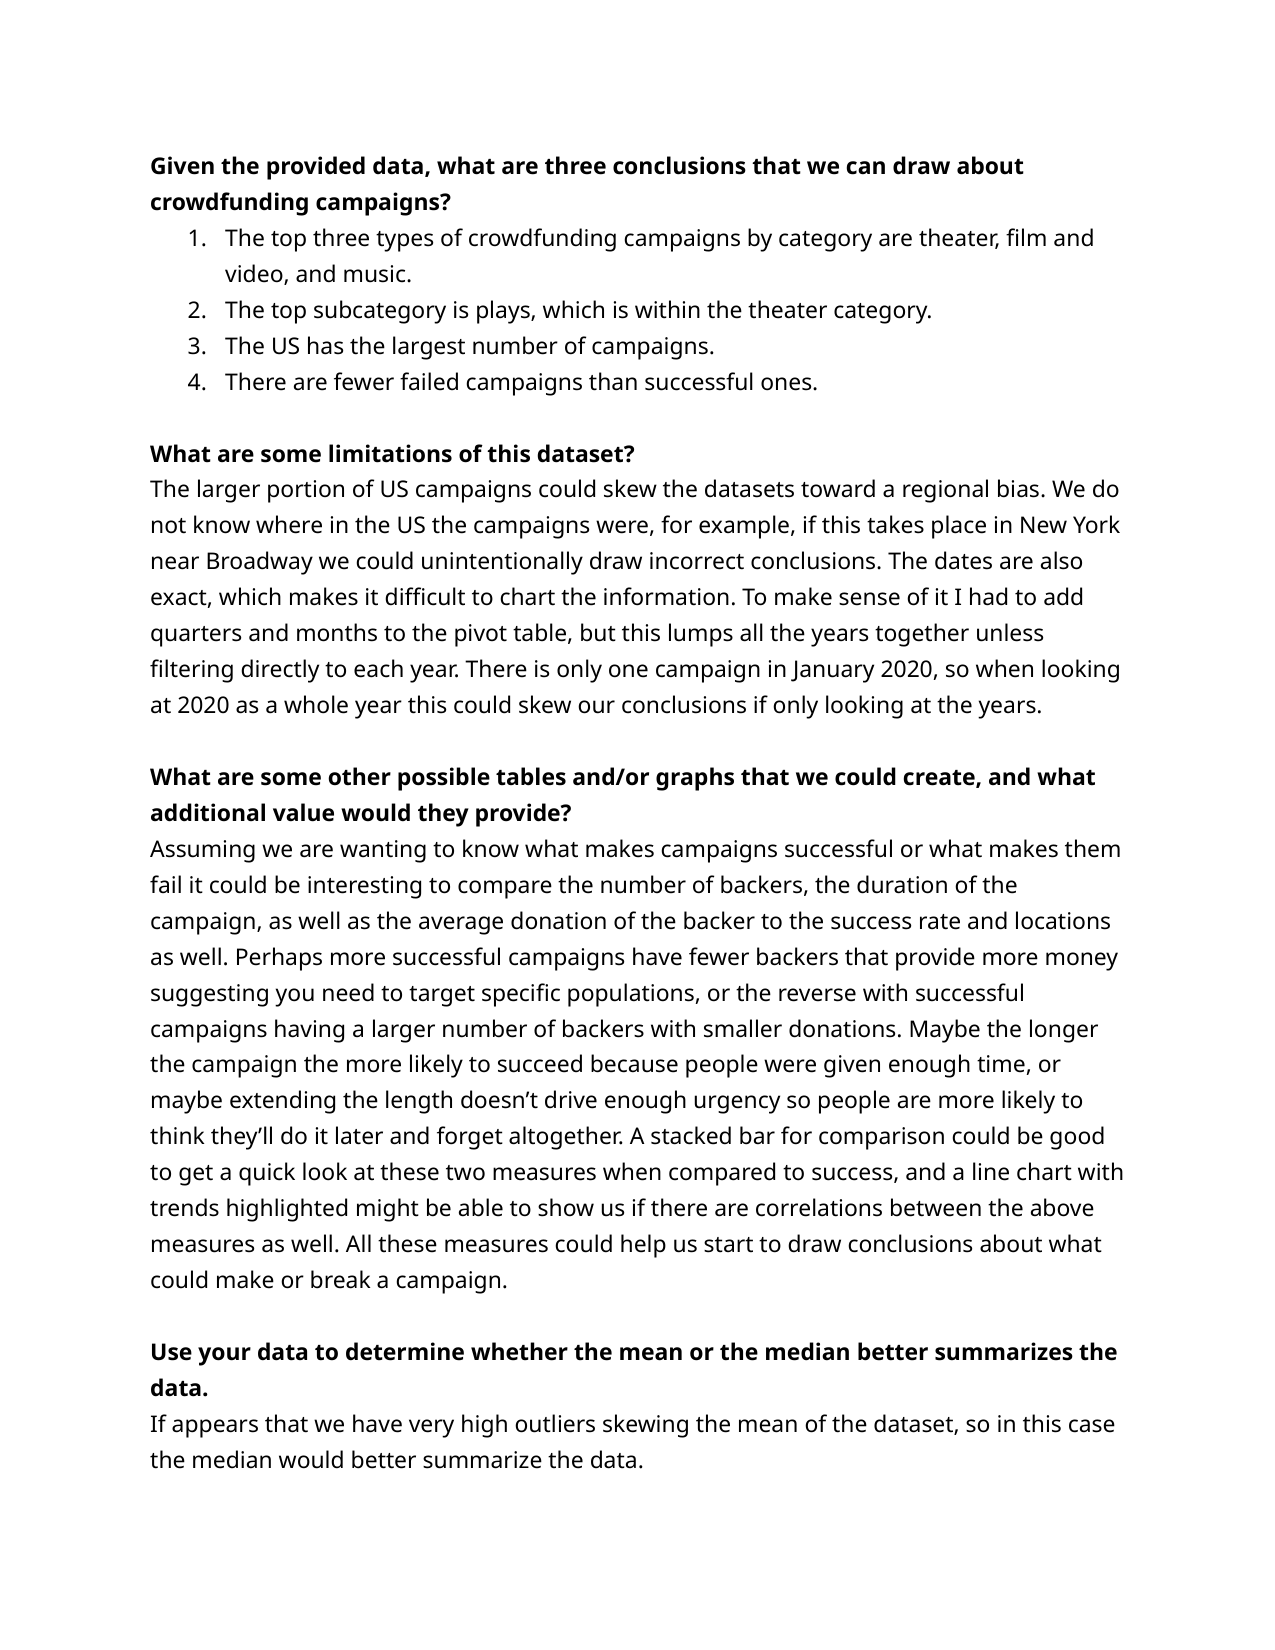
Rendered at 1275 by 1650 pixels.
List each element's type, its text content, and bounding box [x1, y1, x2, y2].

text Given the provided data, what are three conclusions that we can draw about crowdfunding campaigns? [150, 150, 1125, 217]
text The larger portion of US campaigns could skew the datasets toward a regional bias. We do not know where in the US the campaigns were, for example, if this takes place in New York near Broadway we could unintentionally draw incorrect conclusions. The dates are also exact, which makes it difficult to chart the information. To make sense of it I had to add quarters and months to the pivot table, but this lumps all the years together unless filtering directly to each year. There is only one campaign in January 2020, so when looking at 2020 as a whole year this could skew our conclusions if only looking at the years. [150, 473, 1125, 720]
text What are some limitations of this dataset? [150, 437, 1125, 469]
list The US has the largest number of campaigns. [187, 330, 1125, 361]
text If appears that we have very high outliers skewing the mean of the dataset, so in this case the median would better summarize the data. [150, 1408, 1125, 1475]
text Assuming we are wanting to know what makes campaigns successful or what makes them fail it could be interesting to compare the number of backers, the duration of the campaign, as well as the average donation of the backer to the success rate and locations as well. Perhaps more successful campaigns have fewer backers that provide more money suggesting you need to target specific populations, or the reverse with successful campaigns having a larger number of backers with smaller donations. Maybe the longer the campaign the more likely to succeed because people were given enough time, or maybe extending the length doesn’t drive enough urgency so people are more likely to think they’ll do it later and forget altogether. A stacked bar for comparison could be good to get a quick look at these two measures when compared to success, and a line chart with trends highlighted might be able to show us if there are correlations between the above measures as well. All these measures could help us start to draw conclusions about what could make or break a campaign. [150, 833, 1125, 1295]
text What are some other possible tables and/or graphs that we could create, and what additional value would they provide? [150, 761, 1125, 828]
list The top subcategory is plays, which is within the theater category. [187, 294, 1125, 325]
text Use your data to determine whether the mean or the median better summarizes the data. [150, 1336, 1125, 1403]
list The top three types of crowdfunding campaigns by category are theater, film and video, and music. [187, 222, 1125, 289]
list There are fewer failed campaigns than successful ones. [187, 366, 1125, 397]
